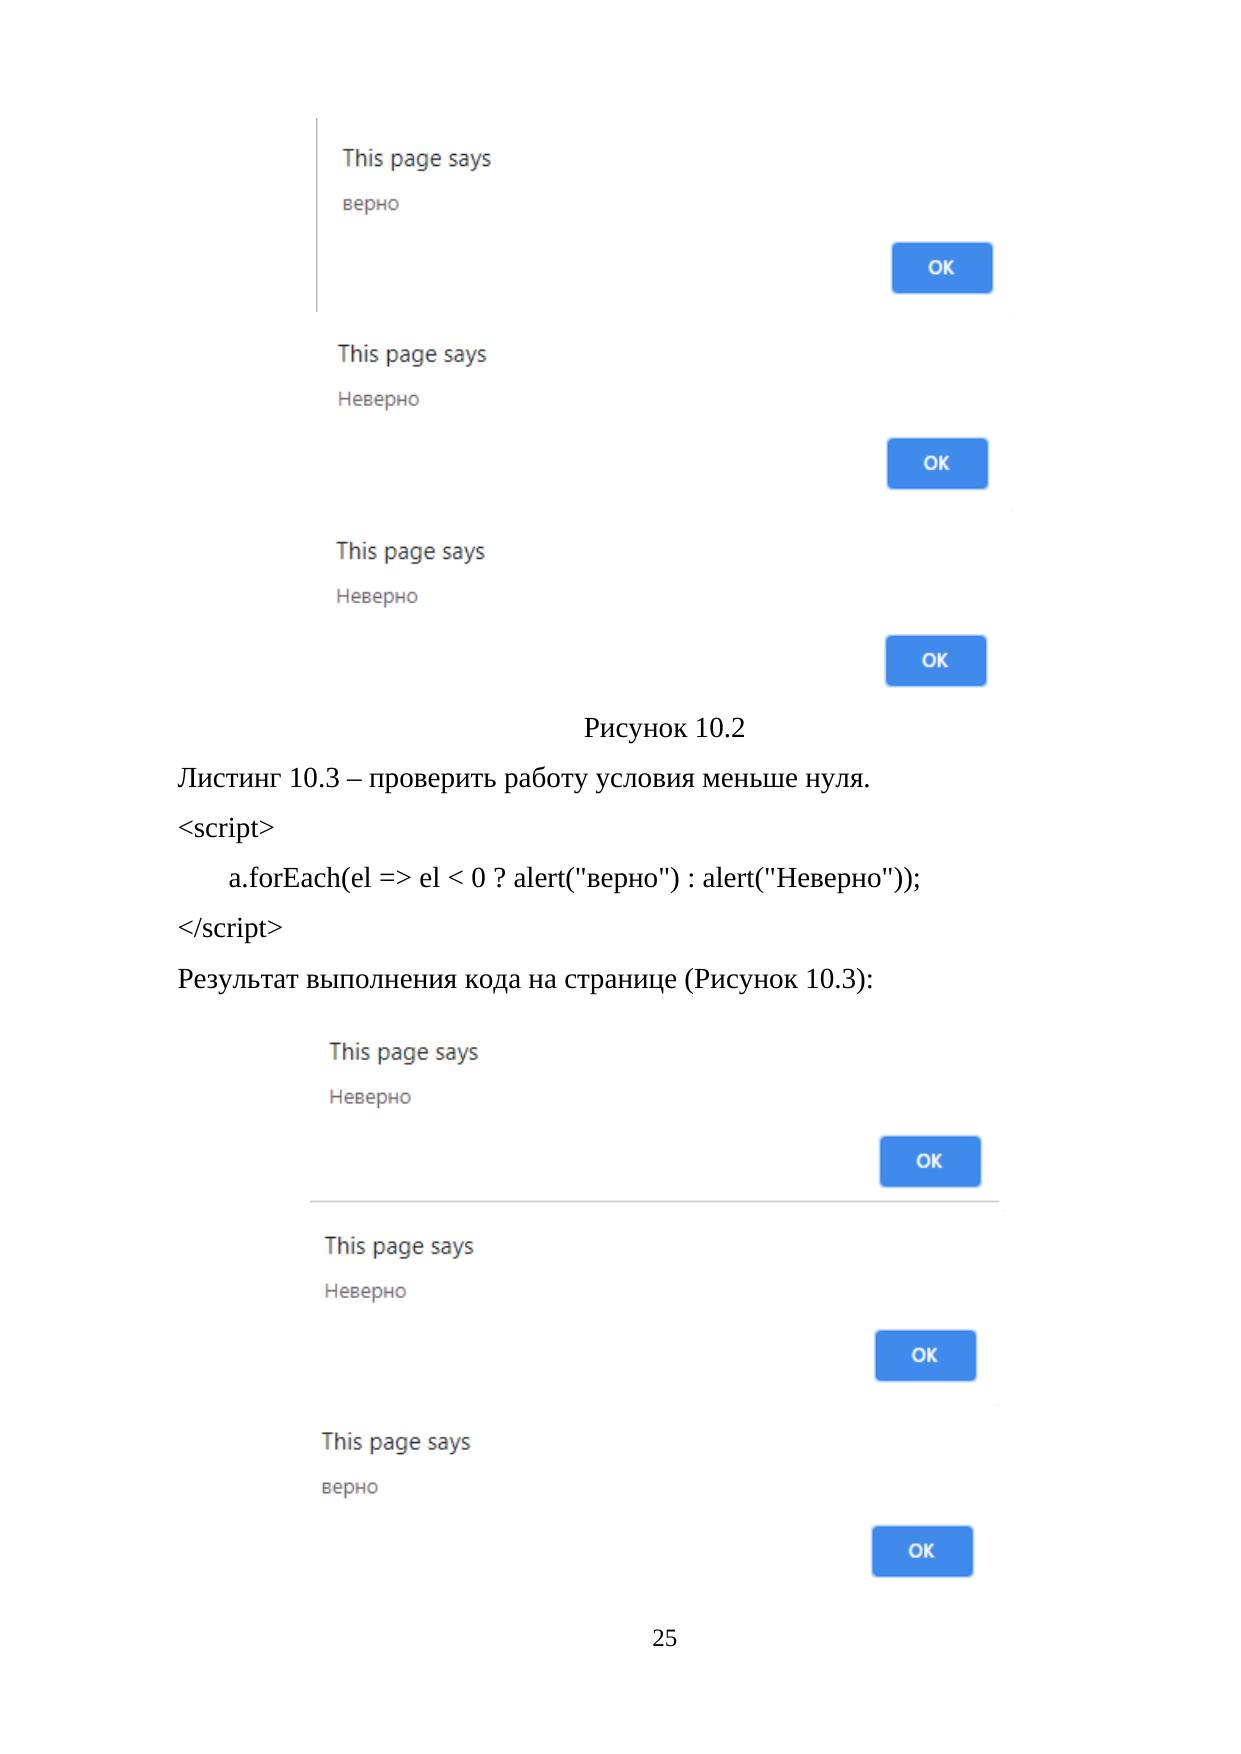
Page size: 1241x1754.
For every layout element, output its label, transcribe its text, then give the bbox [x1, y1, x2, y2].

text </script> [177, 911, 1152, 944]
text a.forEach(el => el < 0 ? alert("верно") : alert("Неверно")); [177, 860, 1152, 894]
picture [309, 1011, 1020, 1583]
text Листинг 10.3 – проверить работу условия меньше нуля. [177, 760, 1152, 793]
text <script> [177, 810, 1152, 844]
picture [316, 118, 1013, 694]
text Рисунок 10.2 [177, 710, 1152, 743]
text Результат выполнения кода на странице (Рисунок 10.3): [177, 961, 1152, 994]
